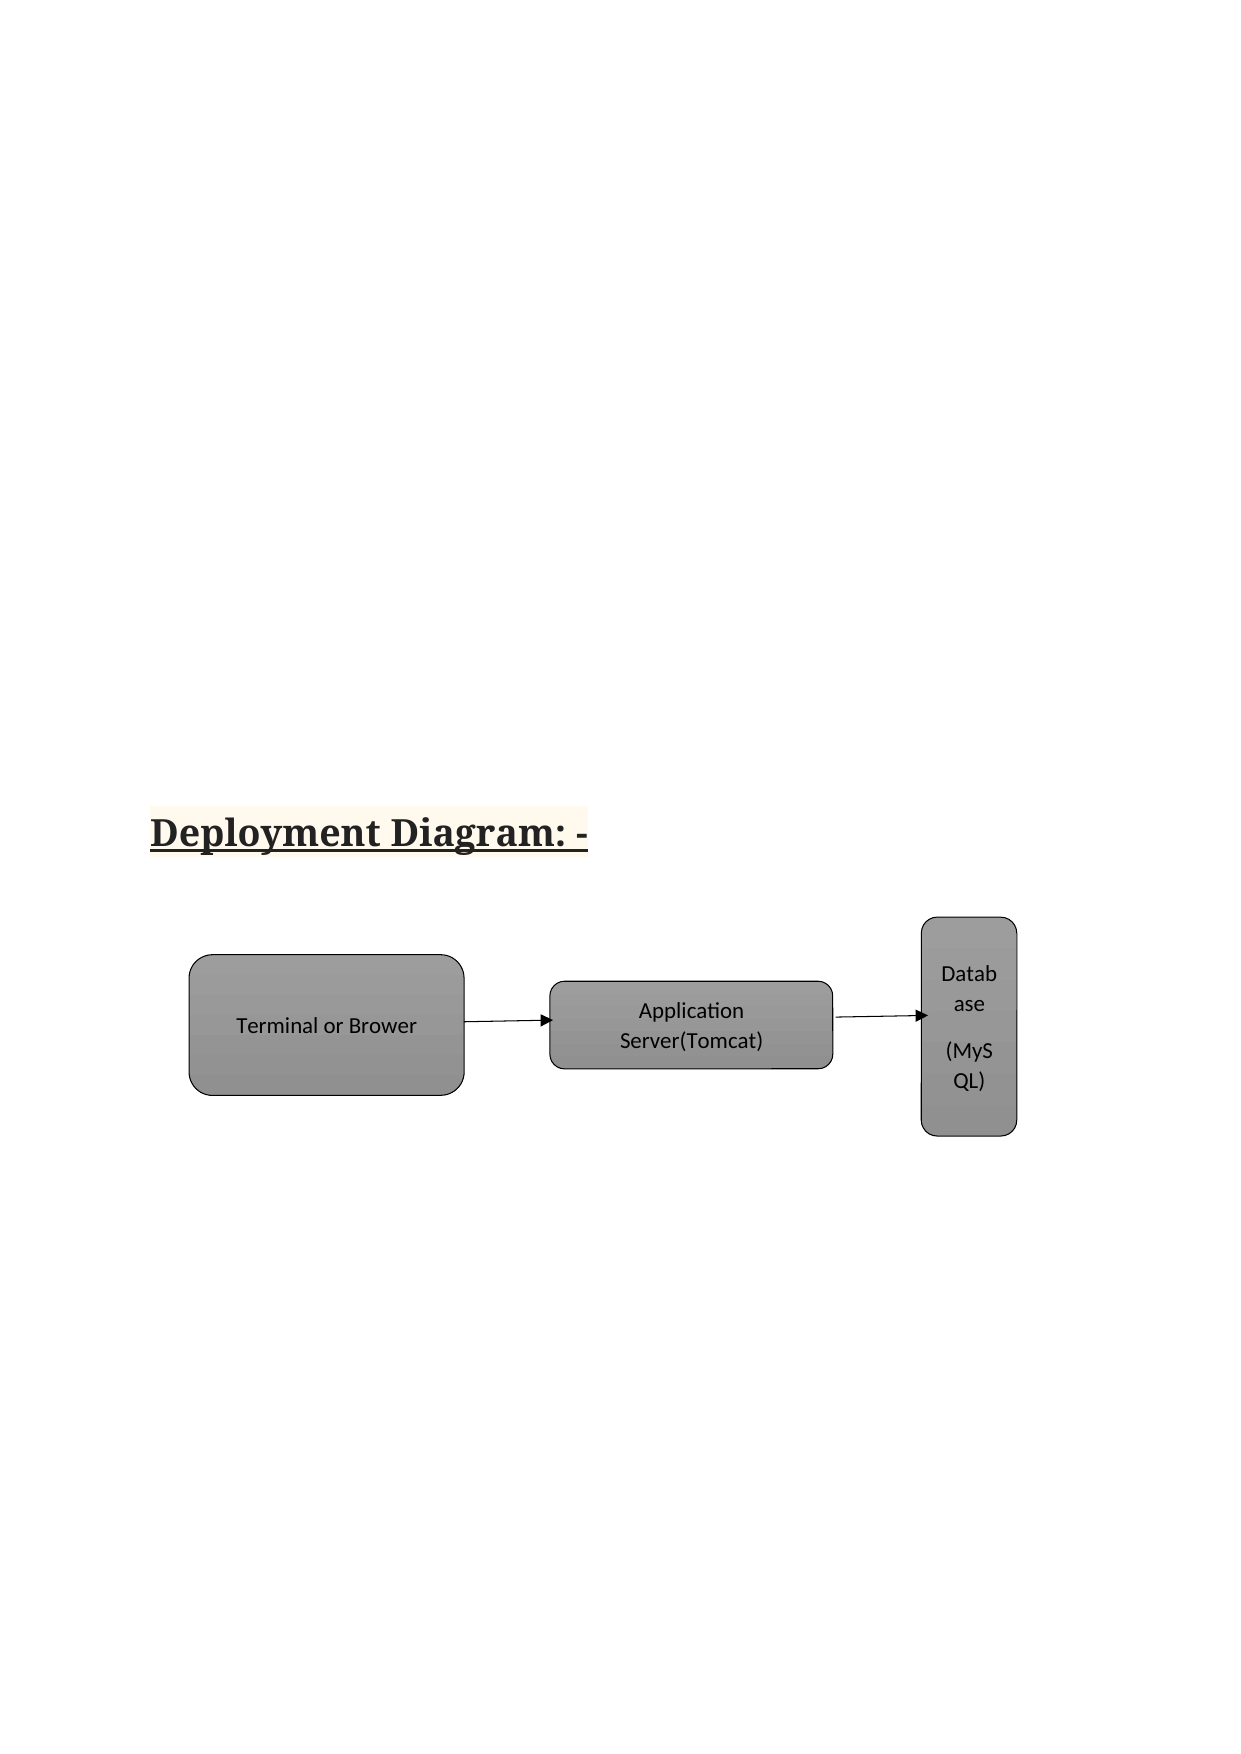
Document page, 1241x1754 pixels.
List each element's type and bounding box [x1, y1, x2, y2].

text [150, 806, 1090, 1582]
